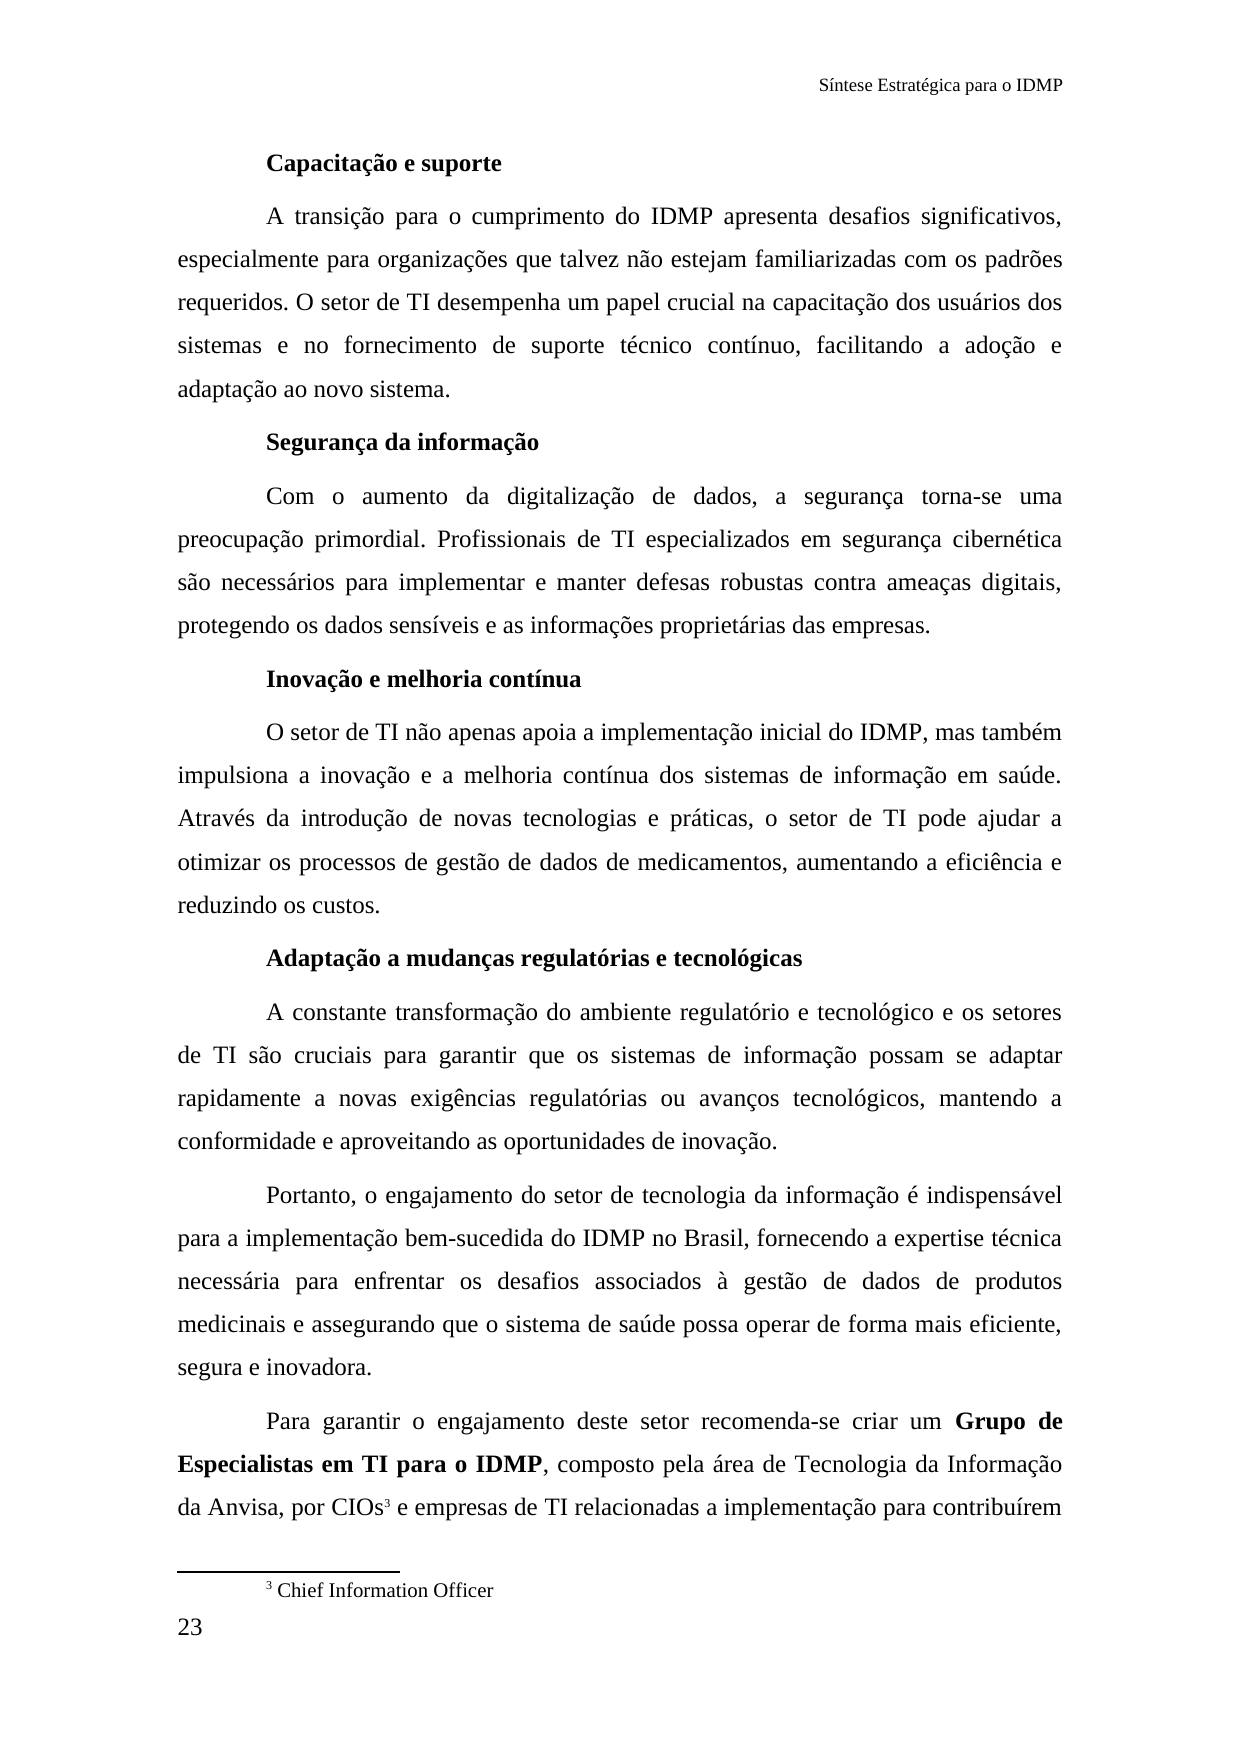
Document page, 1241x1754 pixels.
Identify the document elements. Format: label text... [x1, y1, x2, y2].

text Portanto, o engajamento do setor de tecnologia da informação é indispensável para a implementação bem-sucedida do IDMP no Brasil, fornecendo a expertise técnica necessária para enfrentar os desafios associados à gestão de dados de produtos medicinais e assegurando que o sistema de saúde possa operar de forma mais eficiente, segura e inovadora. [177, 1180, 1063, 1381]
text Com o aumento da digitalização de dados, a segurança torna-se uma preocupação primordial. Profissionais de TI especializados em segurança cibernética são necessários para implementar e manter defesas robustas contra ameaças digitais, protegendo os dados sensíveis e as informações proprietárias das empresas. [177, 481, 1063, 639]
text O setor de TI não apenas apoia a implementação inicial do IDMP, mas também impulsiona a inovação e a melhoria contínua dos sistemas de informação em saúde. Através da introdução de novas tecnologias e práticas, o setor de TI pode ajudar a otimizar os processos de gestão de dados de medicamentos, aumentando a eficiência e reduzindo os custos. [177, 717, 1063, 918]
text Capacitação e suporte [177, 148, 1063, 176]
text Adaptação a mudanças regulatórias e tecnológicas [177, 943, 1063, 972]
text Segurança da informação [177, 427, 1063, 456]
text A transição para o cumprimento do IDMP apresenta desafios significativos, especialmente para organizações que talvez não estejam familiarizadas com os padrões requeridos. O setor de TI desempenha um papel crucial na capacitação dos usuários dos sistemas e no fornecimento de suporte técnico contínuo, facilitando a adoção e adaptação ao novo sistema. [177, 201, 1063, 402]
text Inovação e melhoria contínua [177, 664, 1063, 692]
text A constante transformação do ambiente regulatório e tecnológico e os setores de TI são cruciais para garantir que os sistemas de informação possam se adaptar rapidamente a novas exigências regulatórias ou avanços tecnológicos, mantendo a conformidade e aproveitando as oportunidades de inovação. [177, 997, 1063, 1155]
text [177, 1406, 1063, 1521]
